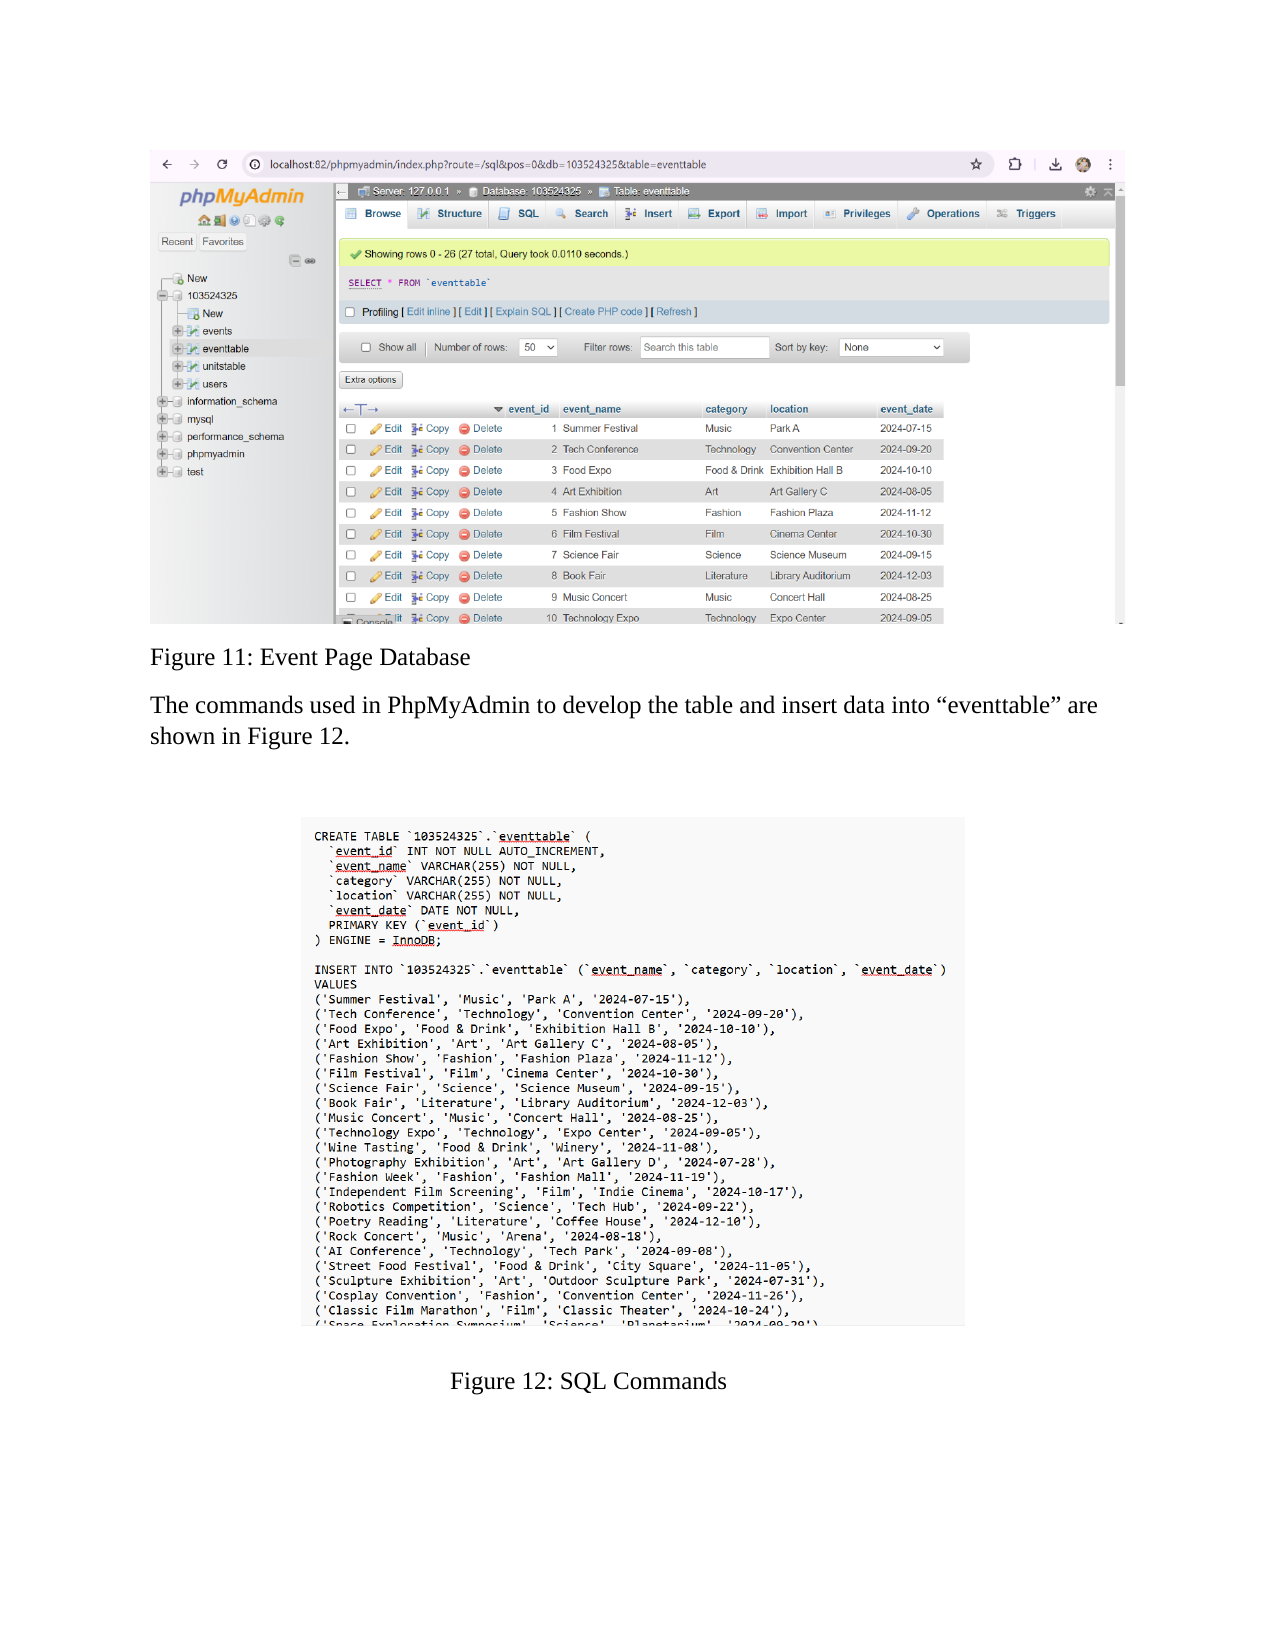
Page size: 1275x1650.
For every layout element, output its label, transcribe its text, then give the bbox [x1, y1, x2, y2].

text The commands used in PhpMyAdmin to develop the table and insert data into “eventtable” are shown in Figure 12. [150, 690, 1125, 749]
text Figure 11: Event Page Database [150, 642, 1125, 671]
text Figure 12: SQL Commands [450, 1366, 1125, 1395]
picture [301, 817, 965, 1326]
picture [150, 150, 1125, 624]
